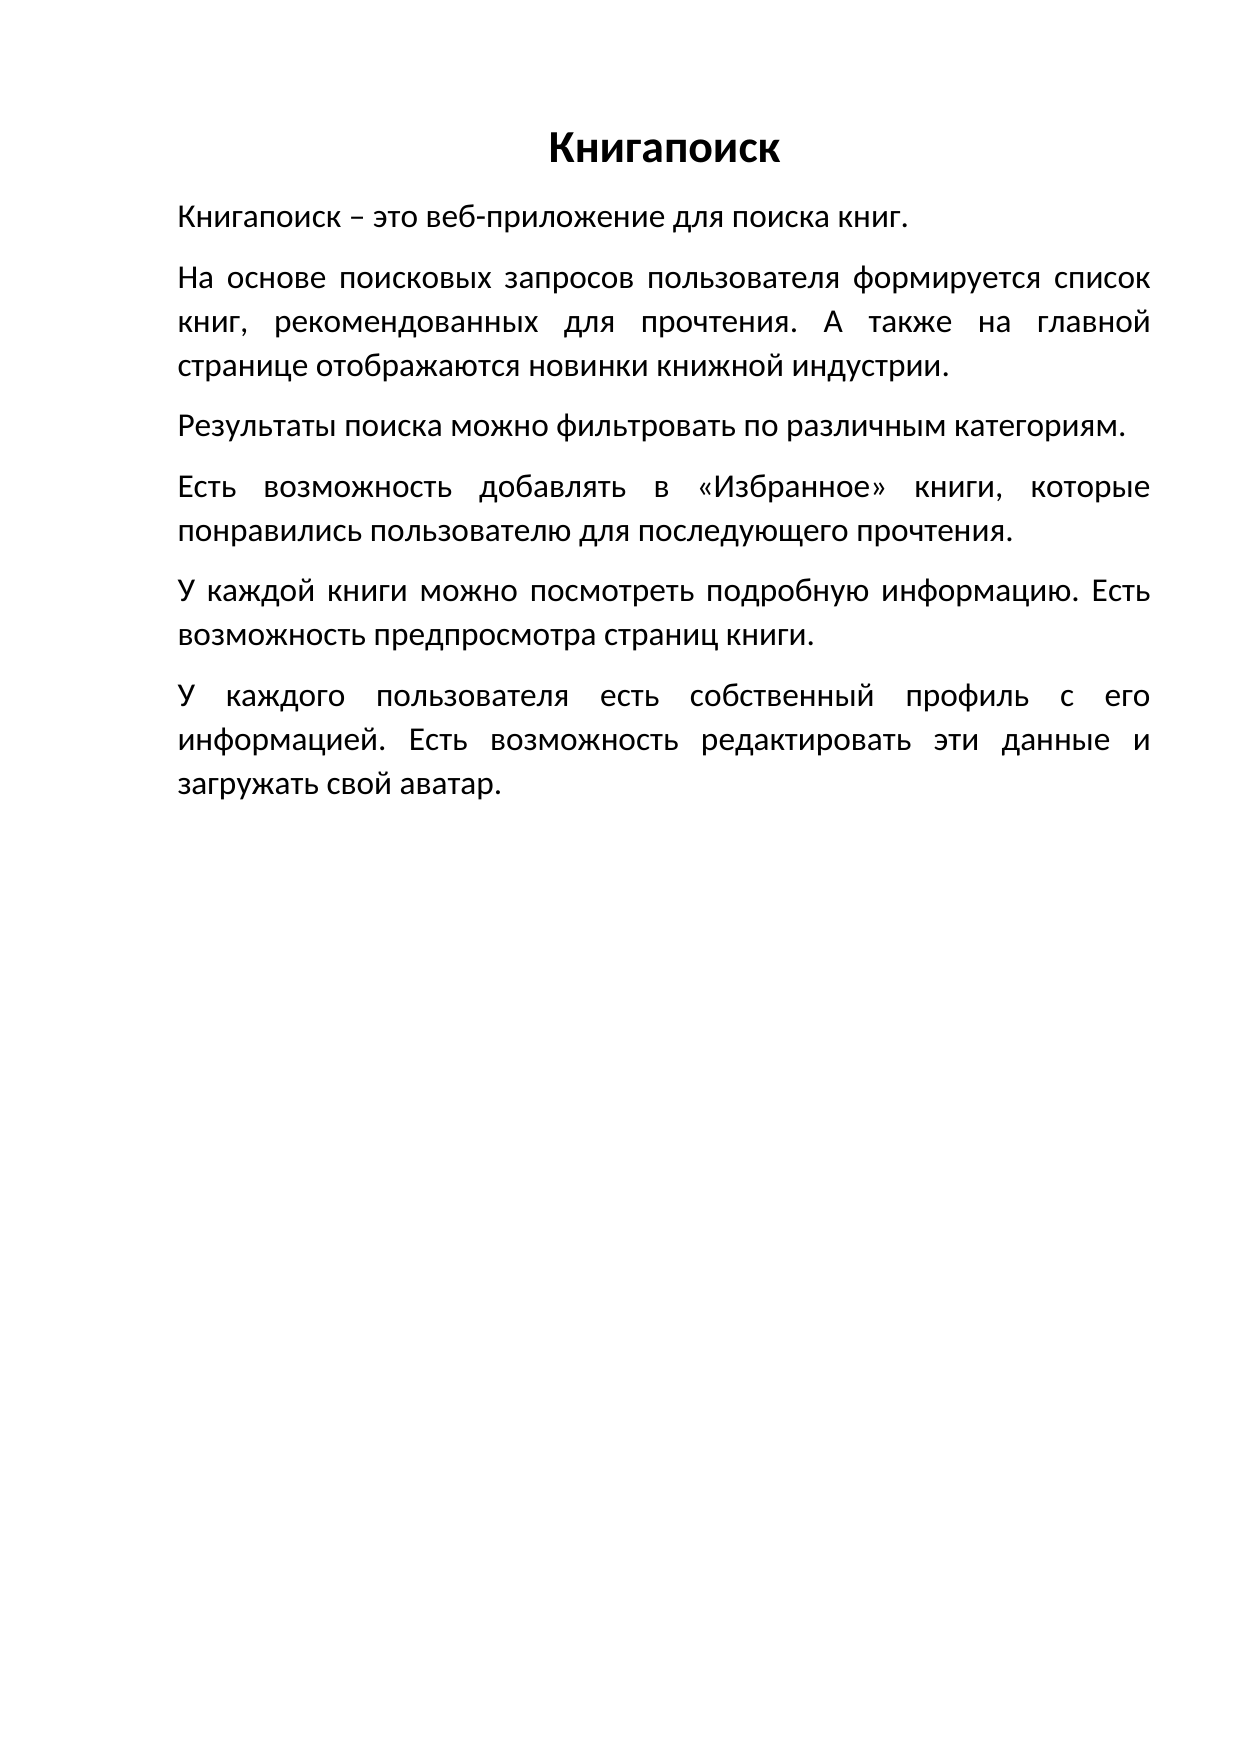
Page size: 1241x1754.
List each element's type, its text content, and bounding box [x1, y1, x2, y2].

text Результаты поиска можно фильтровать по различным категориям. [177, 404, 1152, 445]
text У каждого пользователя есть собственный профиль с его информацией. Есть возможность редактировать эти данные и загружать свой аватар. [177, 674, 1152, 803]
text У каждой книги можно посмотреть подробную информацию. Есть возможность предпросмотра страниц книги. [177, 569, 1152, 654]
text Книгапоиск – это веб-приложение для поиска книг. [177, 195, 1152, 236]
text Книгапоиск [177, 118, 1152, 174]
text Есть возможность добавлять в «Избранное» книги, которые понравились пользователю для последующего прочтения. [177, 465, 1152, 549]
text На основе поисковых запросов пользователя формируется список книг, рекомендованных для прочтения. А также на главной странице отображаются новинки книжной индустрии. [177, 256, 1152, 384]
